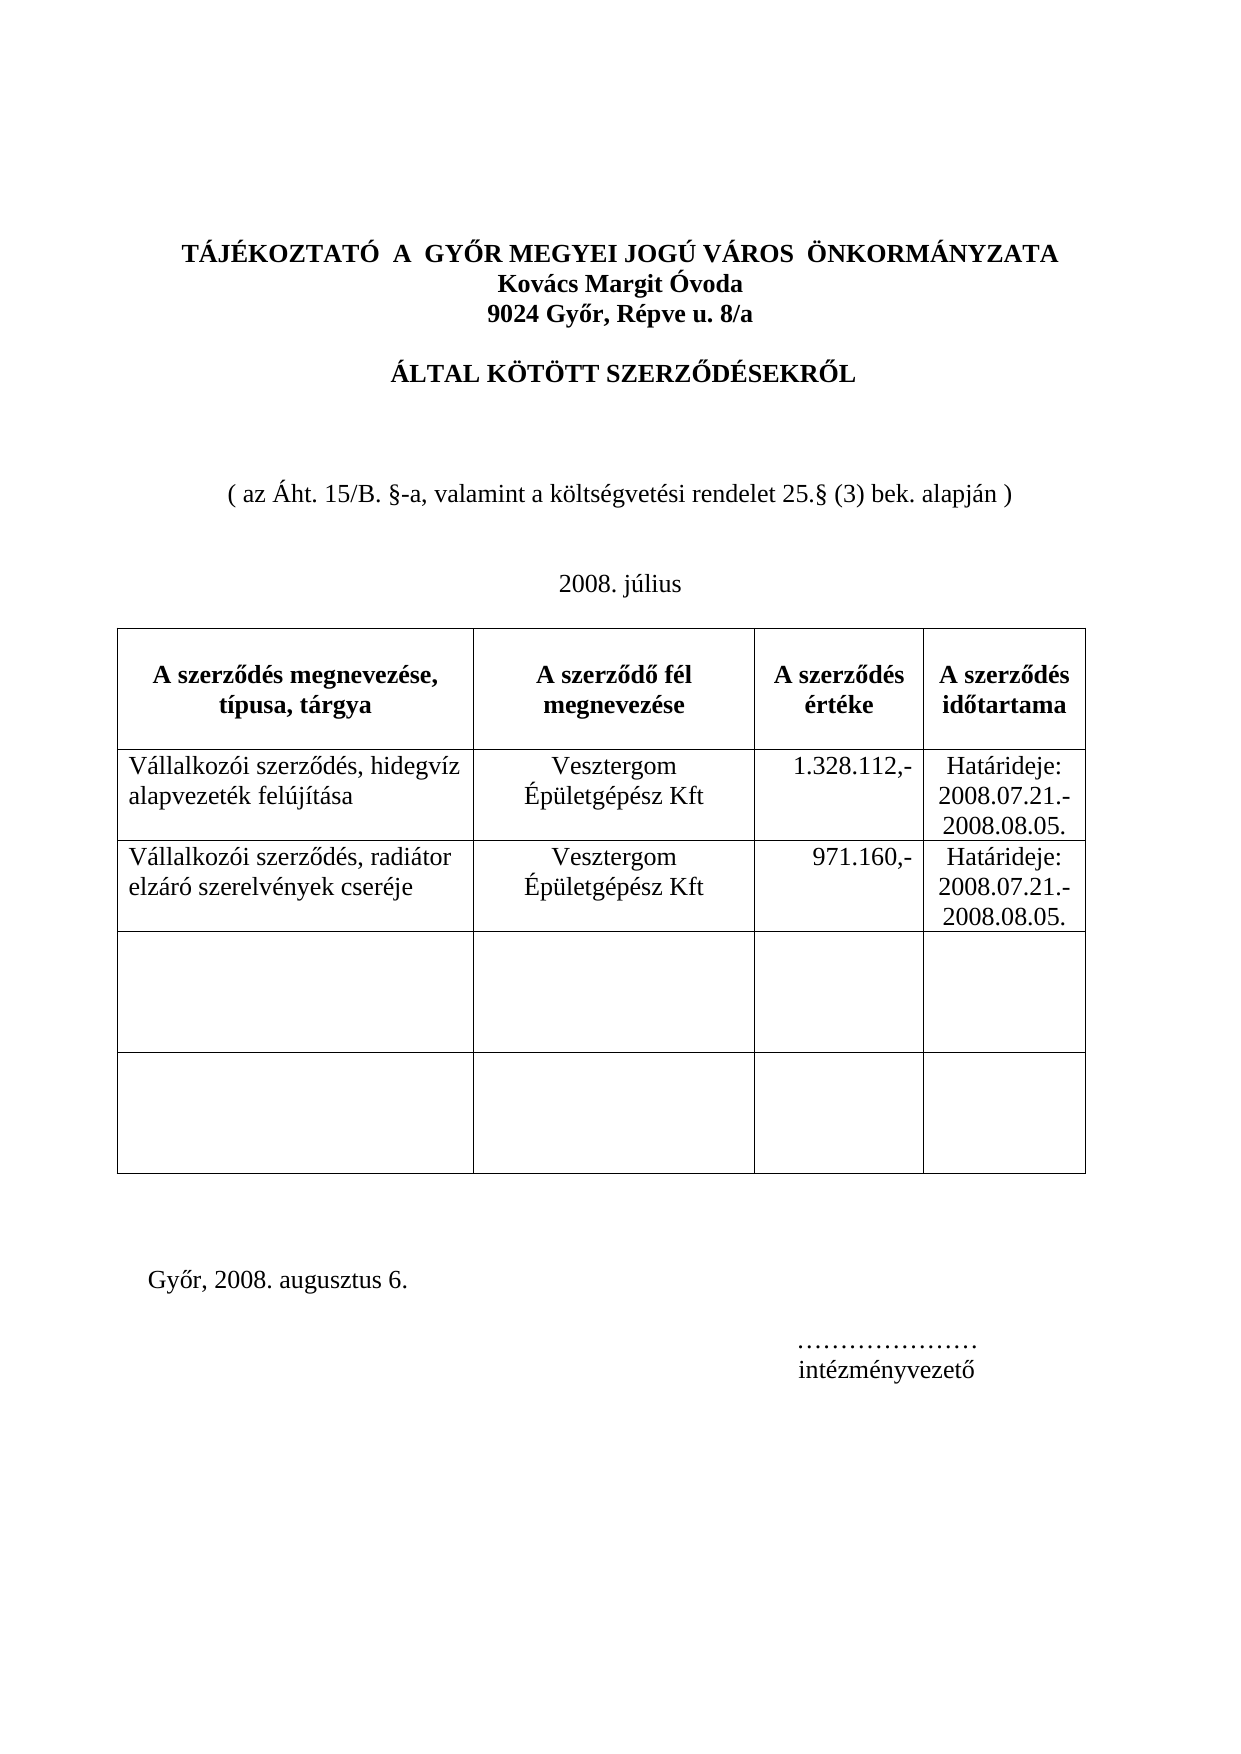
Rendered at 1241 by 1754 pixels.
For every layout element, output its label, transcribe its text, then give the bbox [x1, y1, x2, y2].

table_cell Vesztergom Épületgépész Kft [474, 750, 754, 840]
table_cell [474, 1053, 754, 1173]
table_cell Határideje: 2008.07.21.-2008.08.05. [924, 841, 1085, 931]
table_cell [118, 1053, 473, 1173]
table_cell Vállalkozói szerződés, radiátor elzáró szerelvények cseréje [118, 841, 473, 931]
text intézményvezető [148, 1354, 1093, 1384]
table_cell [755, 932, 923, 1052]
table_cell 1.328.112,- [755, 750, 923, 840]
table_cell 971.160,- [755, 841, 923, 931]
table_cell [118, 932, 473, 1052]
table_cell Vállalkozói szerződés, hidegvíz alapvezeték felújítása [118, 750, 473, 840]
text ÁLTAL KÖTÖTT SZERZŐDÉSEKRŐL [148, 358, 1093, 388]
text 9024 Győr, Répve u. 8/a [148, 298, 1093, 328]
text 2008. július [148, 568, 1093, 598]
table_header A szerződő fél megnevezése [474, 629, 754, 749]
text Kovács Margit Óvoda [148, 268, 1093, 298]
table_cell Határideje: 2008.07.21.-2008.08.05. [924, 750, 1085, 840]
table_cell [755, 1053, 923, 1173]
table_header A szerződés időtartama [924, 629, 1085, 749]
text ( az Áht. 15/B. §-a, valamint a költségvetési rendelet 25.§ (3) bek. alapján ) [148, 478, 1093, 508]
table_cell Vesztergom Épületgépész Kft [474, 841, 754, 931]
table_cell [924, 932, 1085, 1052]
table_header A szerződés megnevezése, típusa, tárgya [118, 629, 473, 749]
table_cell [474, 932, 754, 1052]
table_cell [924, 1053, 1085, 1173]
table_header A szerződés értéke [755, 629, 923, 749]
text Győr, 2008. augusztus 6. [148, 1264, 1093, 1294]
text TÁJÉKOZTATÓ A GYŐR MEGYEI JOGÚ VÁROS ÖNKORMÁNYZATA [148, 238, 1093, 268]
text ………………… [148, 1324, 1093, 1354]
